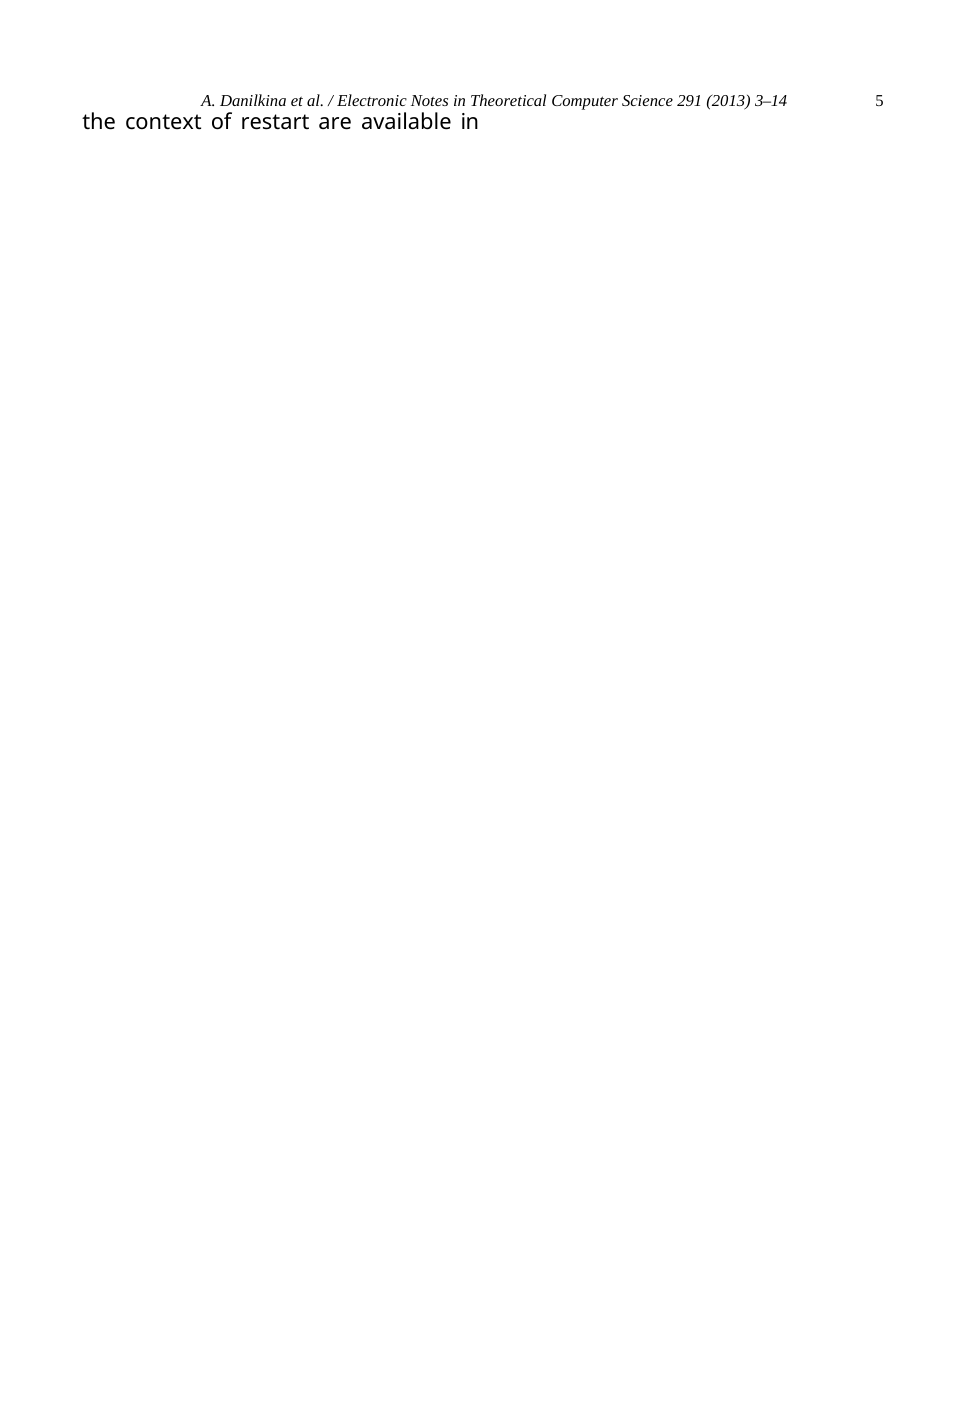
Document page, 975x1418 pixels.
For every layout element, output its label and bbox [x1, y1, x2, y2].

text [82, 108, 881, 135]
